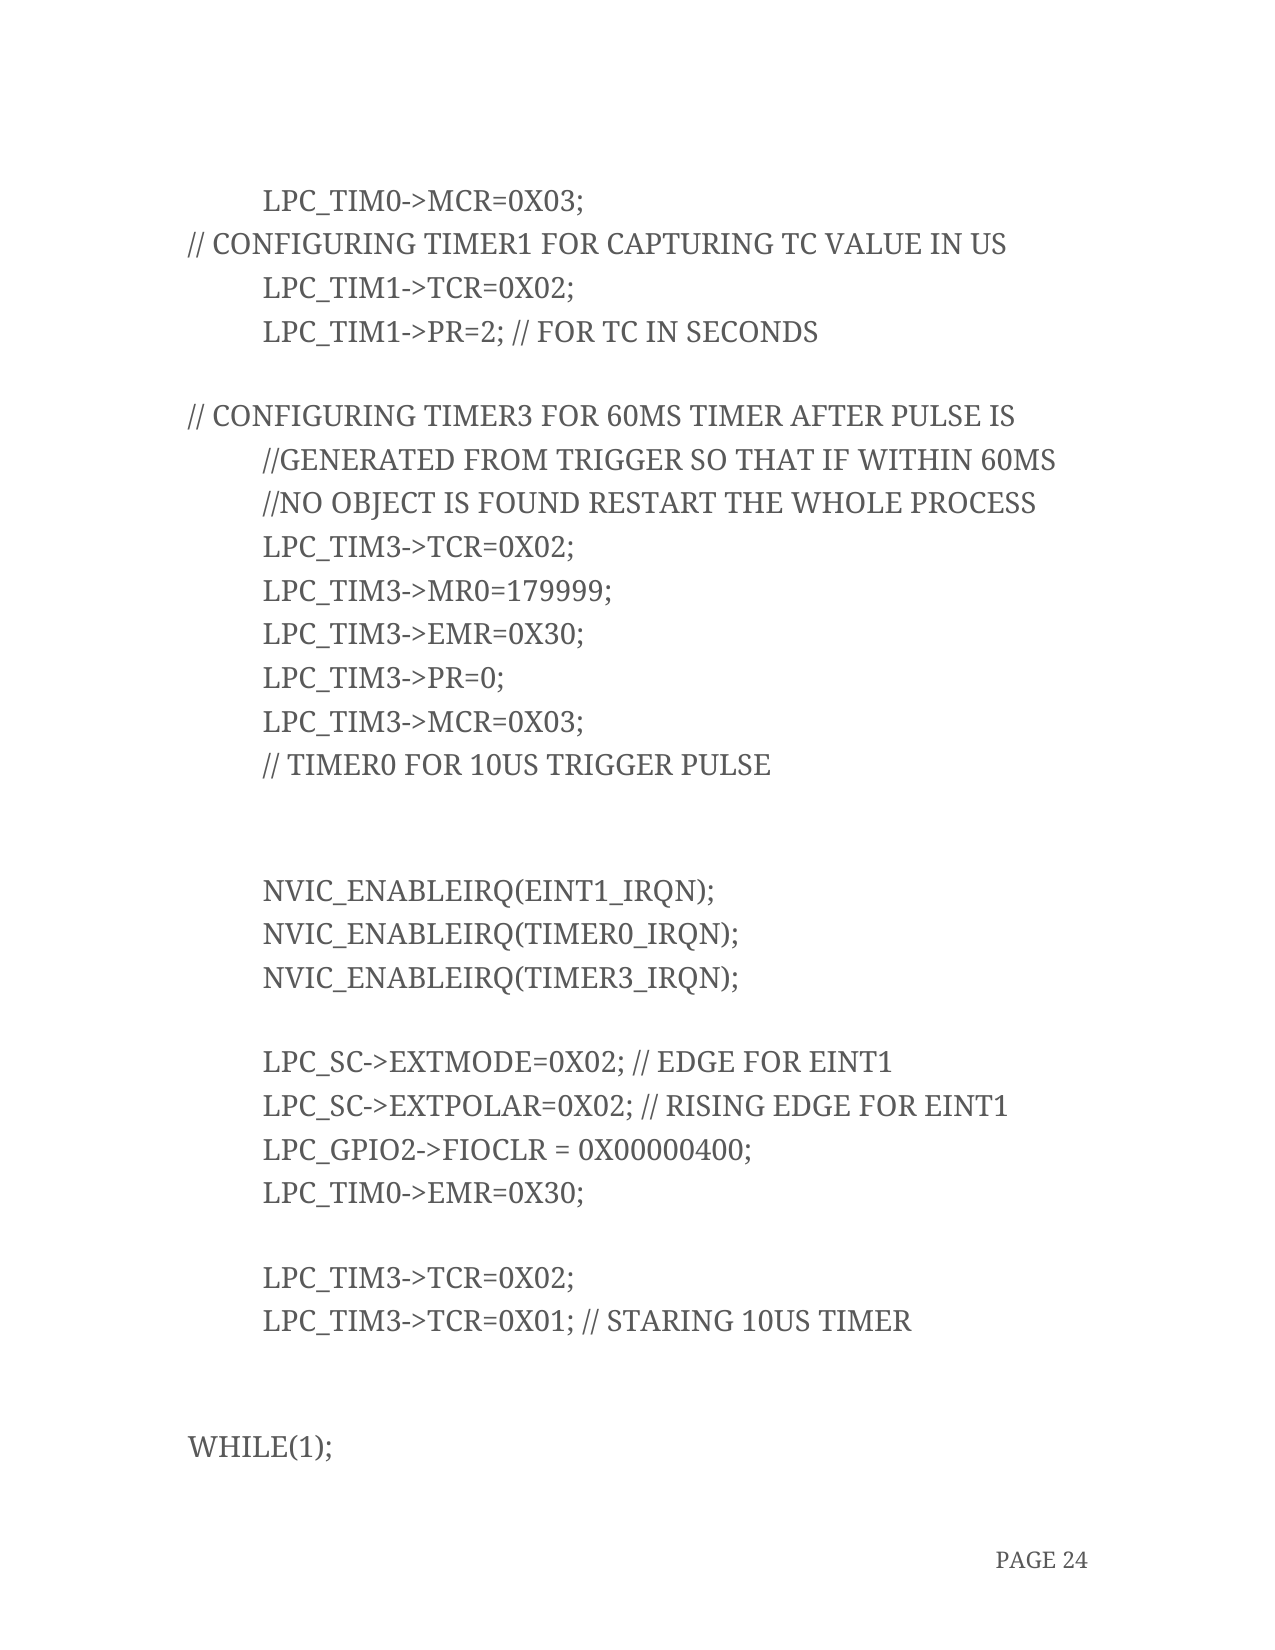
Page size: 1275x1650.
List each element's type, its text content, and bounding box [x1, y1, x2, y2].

subtitle LPC_TIM3->TCR=0x02; [187, 1257, 1087, 1297]
subtitle LPC_TIM1->PR=2; // FOR TC IN SECONDS [187, 311, 1087, 351]
subtitle NVIC_EnableIRQ(EINT1_IRQn); [187, 870, 1087, 909]
subtitle LPC_TIM0->EMR=0x30; [187, 1173, 1087, 1212]
subtitle LPC_TIM3->EMR=0x30; [187, 614, 1087, 653]
subtitle // configuring timer1 for capturing TC value in us [187, 224, 1087, 263]
subtitle LPC_TIM3->PR=0; [187, 657, 1087, 697]
subtitle NVIC_EnableIRQ(TIMER3_IRQn); [187, 957, 1087, 997]
subtitle LPC_SC->EXTPOLAR=0X02; // RISING EDGE FOR EINT1 [187, 1085, 1087, 1125]
subtitle LPC_SC->EXTMODE=0X02; // EDGE FOR EINT1 [187, 1042, 1087, 1081]
subtitle LPC_TIM0->MCR=0x03; [187, 180, 1087, 220]
subtitle while(1); [187, 1426, 1087, 1466]
subtitle // configuring timer3 for 60ms timer after pulse is //generated from trigger so that if within 60ms //no object is found restart the whole process [187, 395, 1087, 522]
subtitle LPC_TIM3->TCR=0x02; [187, 526, 1087, 566]
subtitle LPC_TIM3->TCR=0x01; // staring 10us timer [187, 1301, 1087, 1340]
subtitle // TIMER0 FOR 10us TRIGGER PULSE [187, 744, 1087, 784]
subtitle NVIC_EnableIRQ(TIMER0_IRQn); [187, 913, 1087, 953]
subtitle LPC_TIM3->MCR=0x03; [187, 701, 1087, 741]
subtitle LPC_GPIO2->FIOCLR = 0X00000400; [187, 1129, 1087, 1169]
subtitle LPC_TIM3->MR0=179999; [187, 570, 1087, 610]
subtitle LPC_TIM1->TCR=0x02; [187, 267, 1087, 307]
